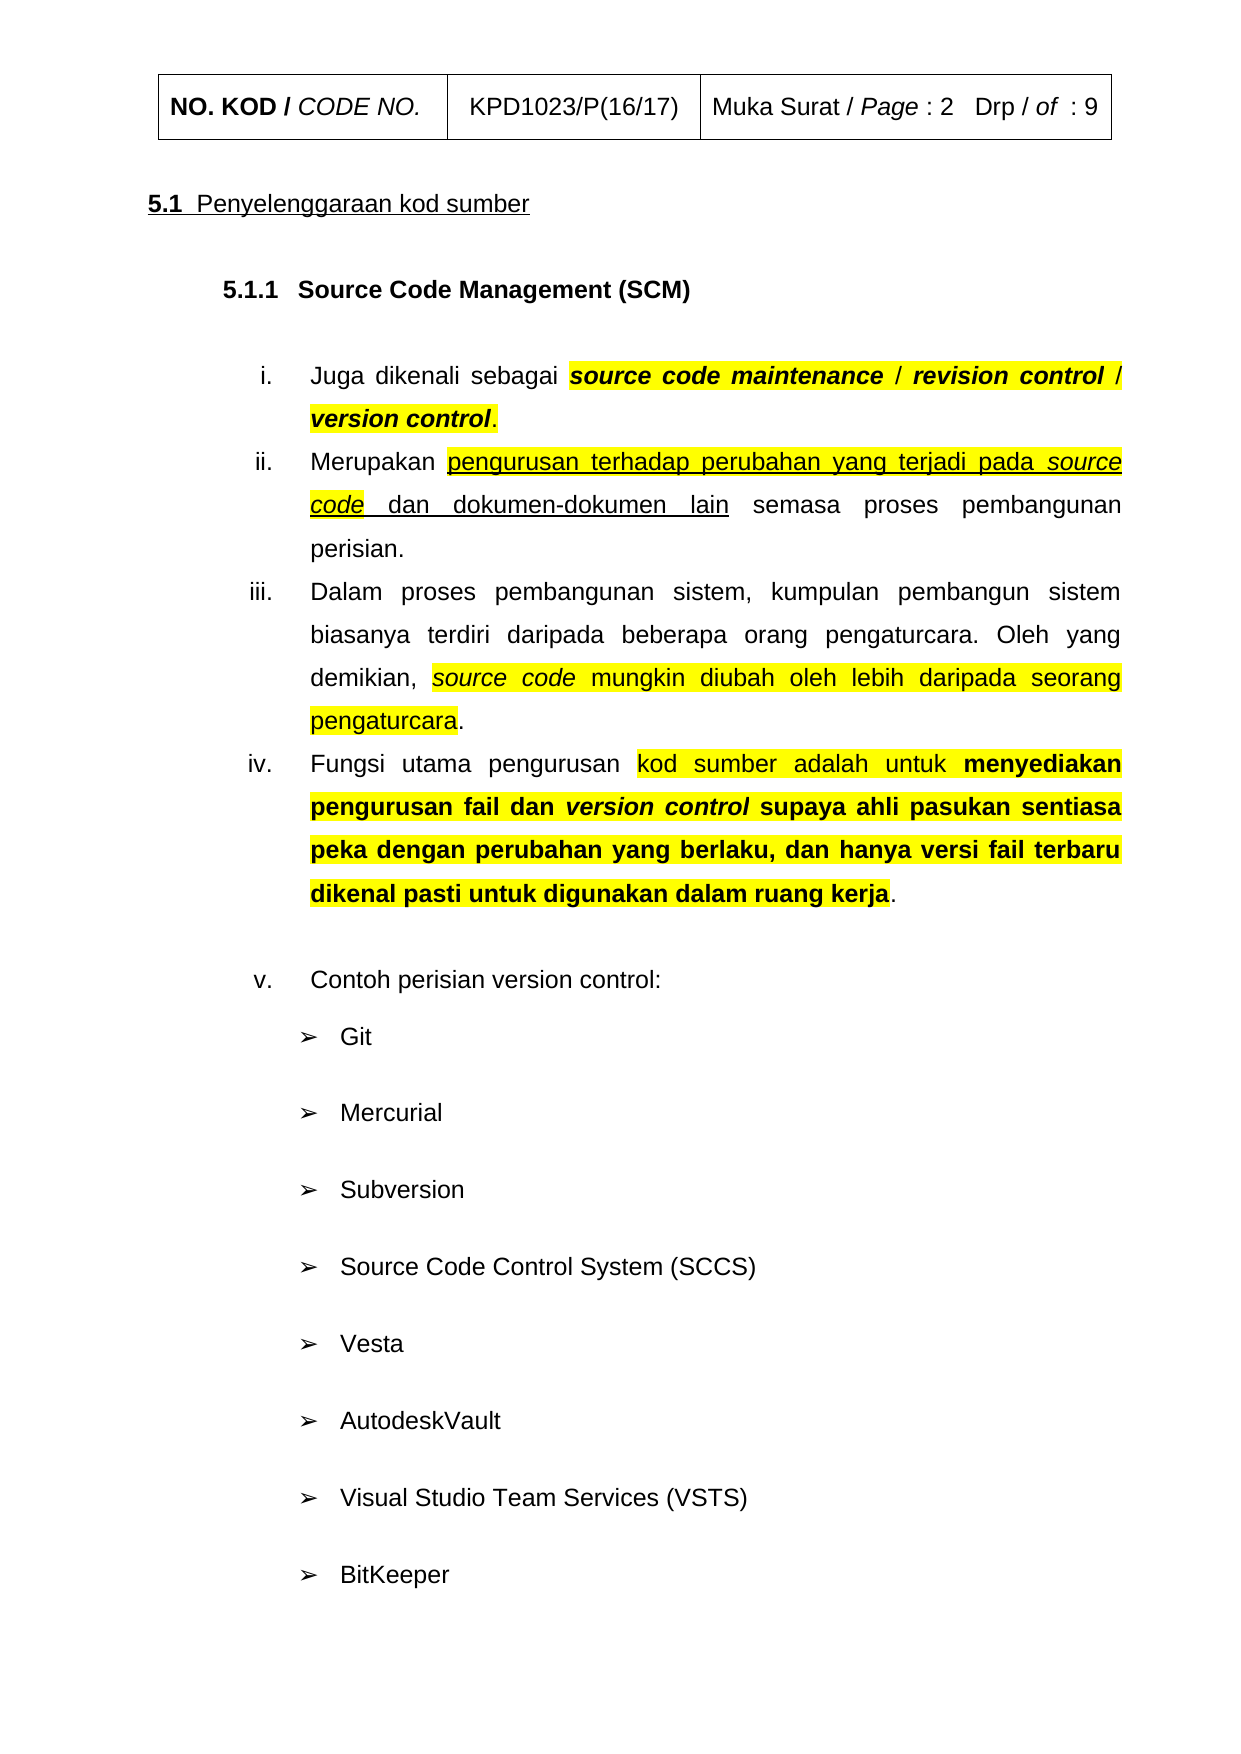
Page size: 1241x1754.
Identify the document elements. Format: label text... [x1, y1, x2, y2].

list Dalam proses pembangunan sistem, kumpulan pembangun sistem biasanya terdiri daripada beberapa orang pengaturcara. Oleh yang demikian, source code mungkin diubah oleh lebih daripada seorang pengaturcara. [273, 577, 1122, 735]
list Subversion [298, 1162, 1122, 1213]
list BitKeeper [298, 1546, 1122, 1597]
list Visual Studio Team Services (VSTS) [298, 1469, 1122, 1520]
list Source Code Control System (SCCS) [298, 1238, 1122, 1290]
list Juga dikenali sebagai source code maintenance / revision control / version control. [273, 361, 1122, 433]
list Vesta [298, 1315, 1122, 1367]
text 5.1.1 Source Code Management (SCM) [148, 275, 1122, 303]
text 5.1 Penyelenggaraan kod sumber [148, 188, 1122, 217]
list Contoh perisian version control: [273, 965, 1122, 993]
list AutodeskVault [298, 1392, 1122, 1443]
list Fungsi utama pengurusan kod sumber adalah untuk menyediakan pengurusan fail dan version control supaya ahli pasukan sentiasa peka dengan perubahan yang berlaku, dan hanya versi fail terbaru dikenal pasti untuk digunakan dalam ruang kerja. [273, 749, 1122, 907]
list Mercurial [298, 1085, 1122, 1136]
list Git [298, 1008, 1122, 1059]
list Merupakan pengurusan terhadap perubahan yang terjadi pada source code dan dokumen-dokumen lain semasa proses pembangunan perisian. [273, 447, 1122, 562]
